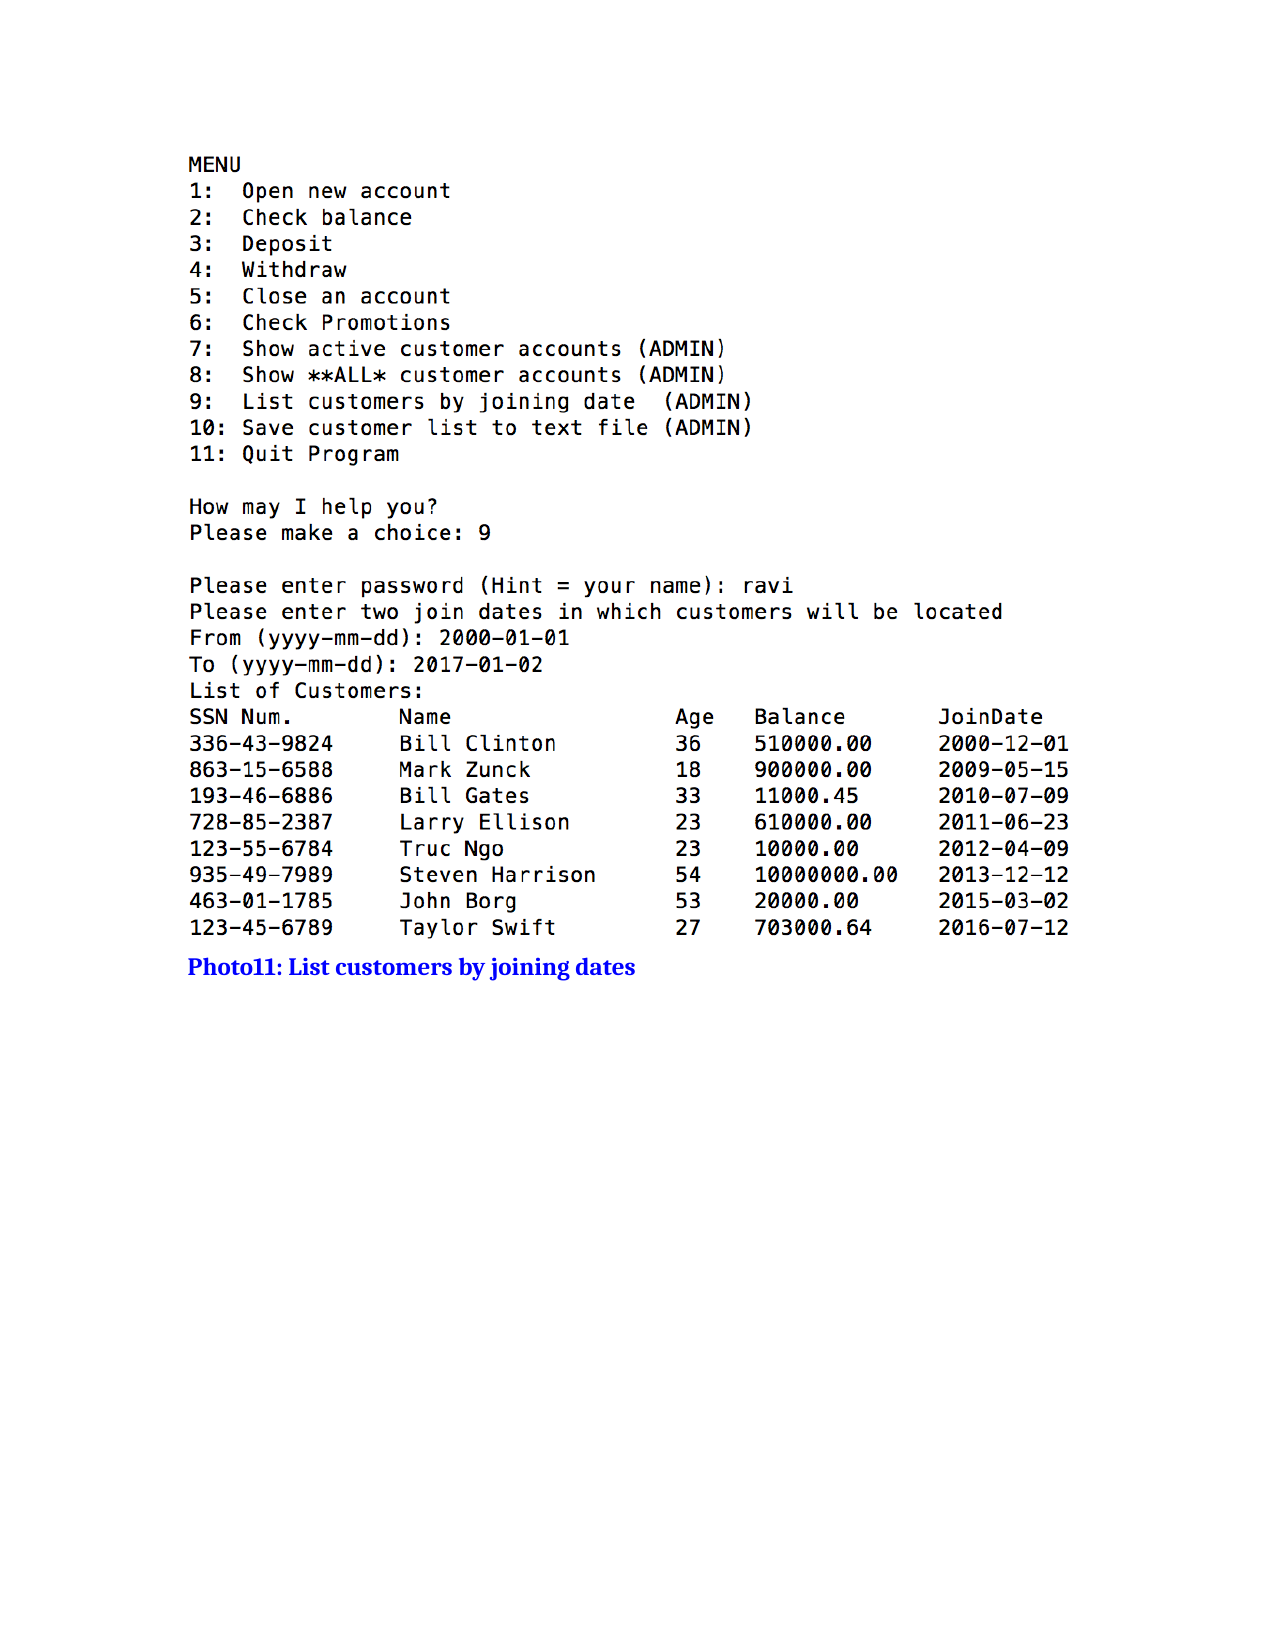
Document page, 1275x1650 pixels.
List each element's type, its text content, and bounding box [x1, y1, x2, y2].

text Photo11: List customers by joining dates [187, 953, 1087, 981]
picture [187, 150, 1088, 953]
